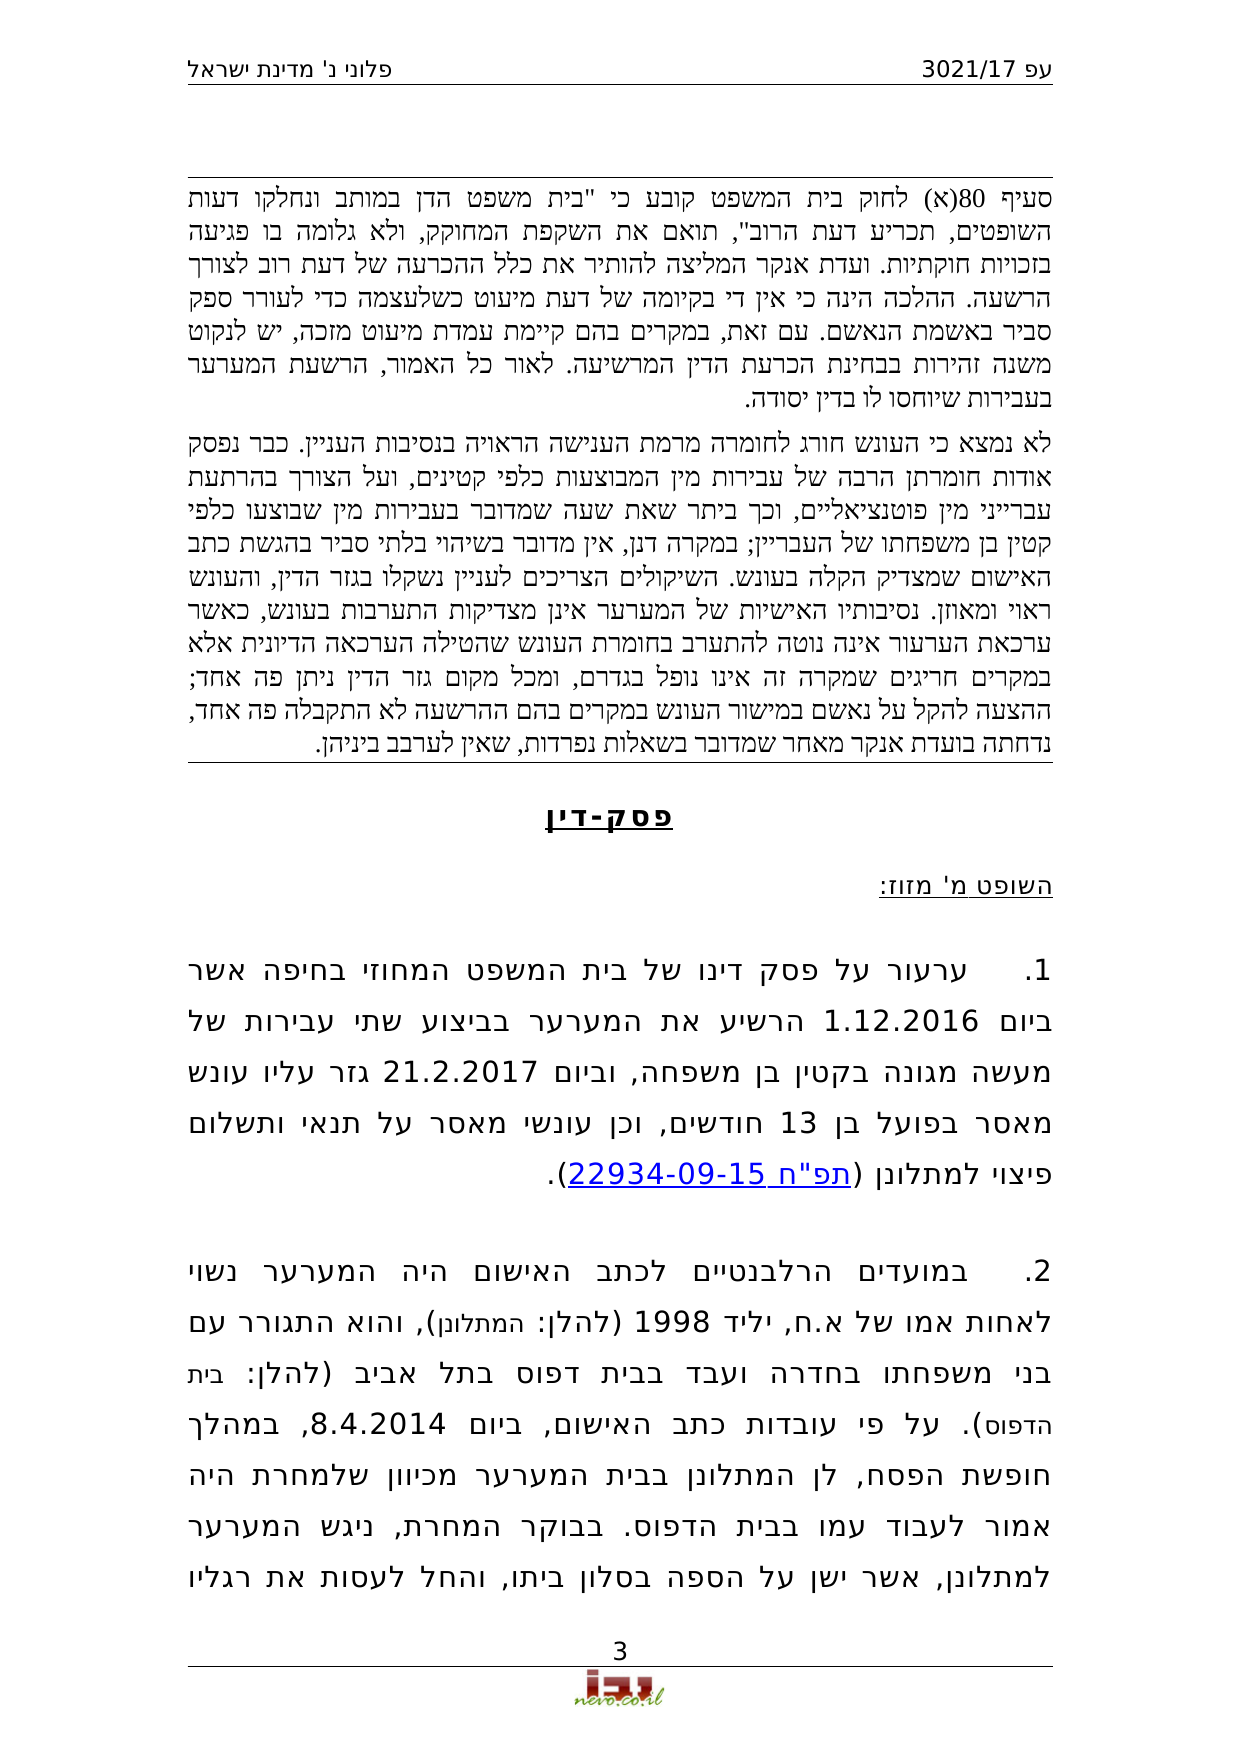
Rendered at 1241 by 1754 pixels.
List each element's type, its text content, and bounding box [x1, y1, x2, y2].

list ערעור על פסק דינו של בית המשפט המחוזי בחיפה אשר ביום 1.12.2016 הרשיע את המערער בביצוע שתי עבירות של מעשה מגונה בקטין בן משפחה, וביום 21.2.2017 גזר עליו עונש מאסר בפועל בן 13 חודשים, וכן עונשי מאסר על תנאי ותשלום פיצוי למתלונן (תפ"ח 22934-09-15). [187, 953, 1053, 1191]
picture [574, 1669, 666, 1707]
text סעיף 80(א) לחוק בית המשפט קובע כי "בית משפט הדן במותב ונחלקו דעות השופטים, תכריע דעת הרוב", תואם את השקפת המחוקק, ולא גלומה בו פגיעה בזכויות חוקתיות‏. ועדת אנקר המליצה להותיר את כלל ההכרעה של דעת רוב לצורך הרשעה. ההלכה הינה כי אין די בקיומה של דעת מיעוט כשלעצמה כדי לעורר ספק סביר באשמת הנאשם. עם זאת, במקרים בהם קיימת עמדת מיעוט מזכה, יש לנקוט משנה זהירות בבחינת הכרעת הדין המרשיעה. לאור כל האמור, הרשעת המערער בעבירות שיוחסו לו בדין יסודה. [187, 178, 1053, 414]
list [187, 1255, 1053, 1594]
list לא נמצא כי העונש חורג לחומרה מרמת הענישה הראויה בנסיבות העניין. כבר נפסק אודות חומרתן הרבה של עבירות מין המבוצעות כלפי קטינים, ועל הצורך בהרתעת עברייני מין פוטנציאליים, וכך ביתר שאת שעה שמדובר בעבירות מין שבוצעו כלפי קטין בן משפחתו של העבריין; במקרה דנן, אין מדובר בשיהוי בלתי סביר בהגשת כתב האישום שמצדיק הקלה בעונש. השיקולים הצריכים לעניין נשקלו בגזר הדין, והעונש ראוי ומאוזן. נסיבותיו האישיות של המערער אינן מצדיקות התערבות בעונש, כאשר ערכאת הערעור אינה נוטה להתערב בחומרת העונש שהטילה הערכאה הדיונית אלא במקרים חריגים שמקרה זה אינו נופל בגדרם, ומכל מקום גזר הדין ניתן פה אחד; ההצעה להקל על נאשם במישור העונש במקרים בהם ההרשעה לא התקבלה פה אחד, נדחתה בועדת אנקר מאחר שמדובר בשאלות נפרדות, שאין לערבב ביניהן. [187, 423, 1053, 763]
text השופט מ' מזוז: [187, 871, 1053, 901]
table_header פסק-דין [165, 799, 1053, 845]
